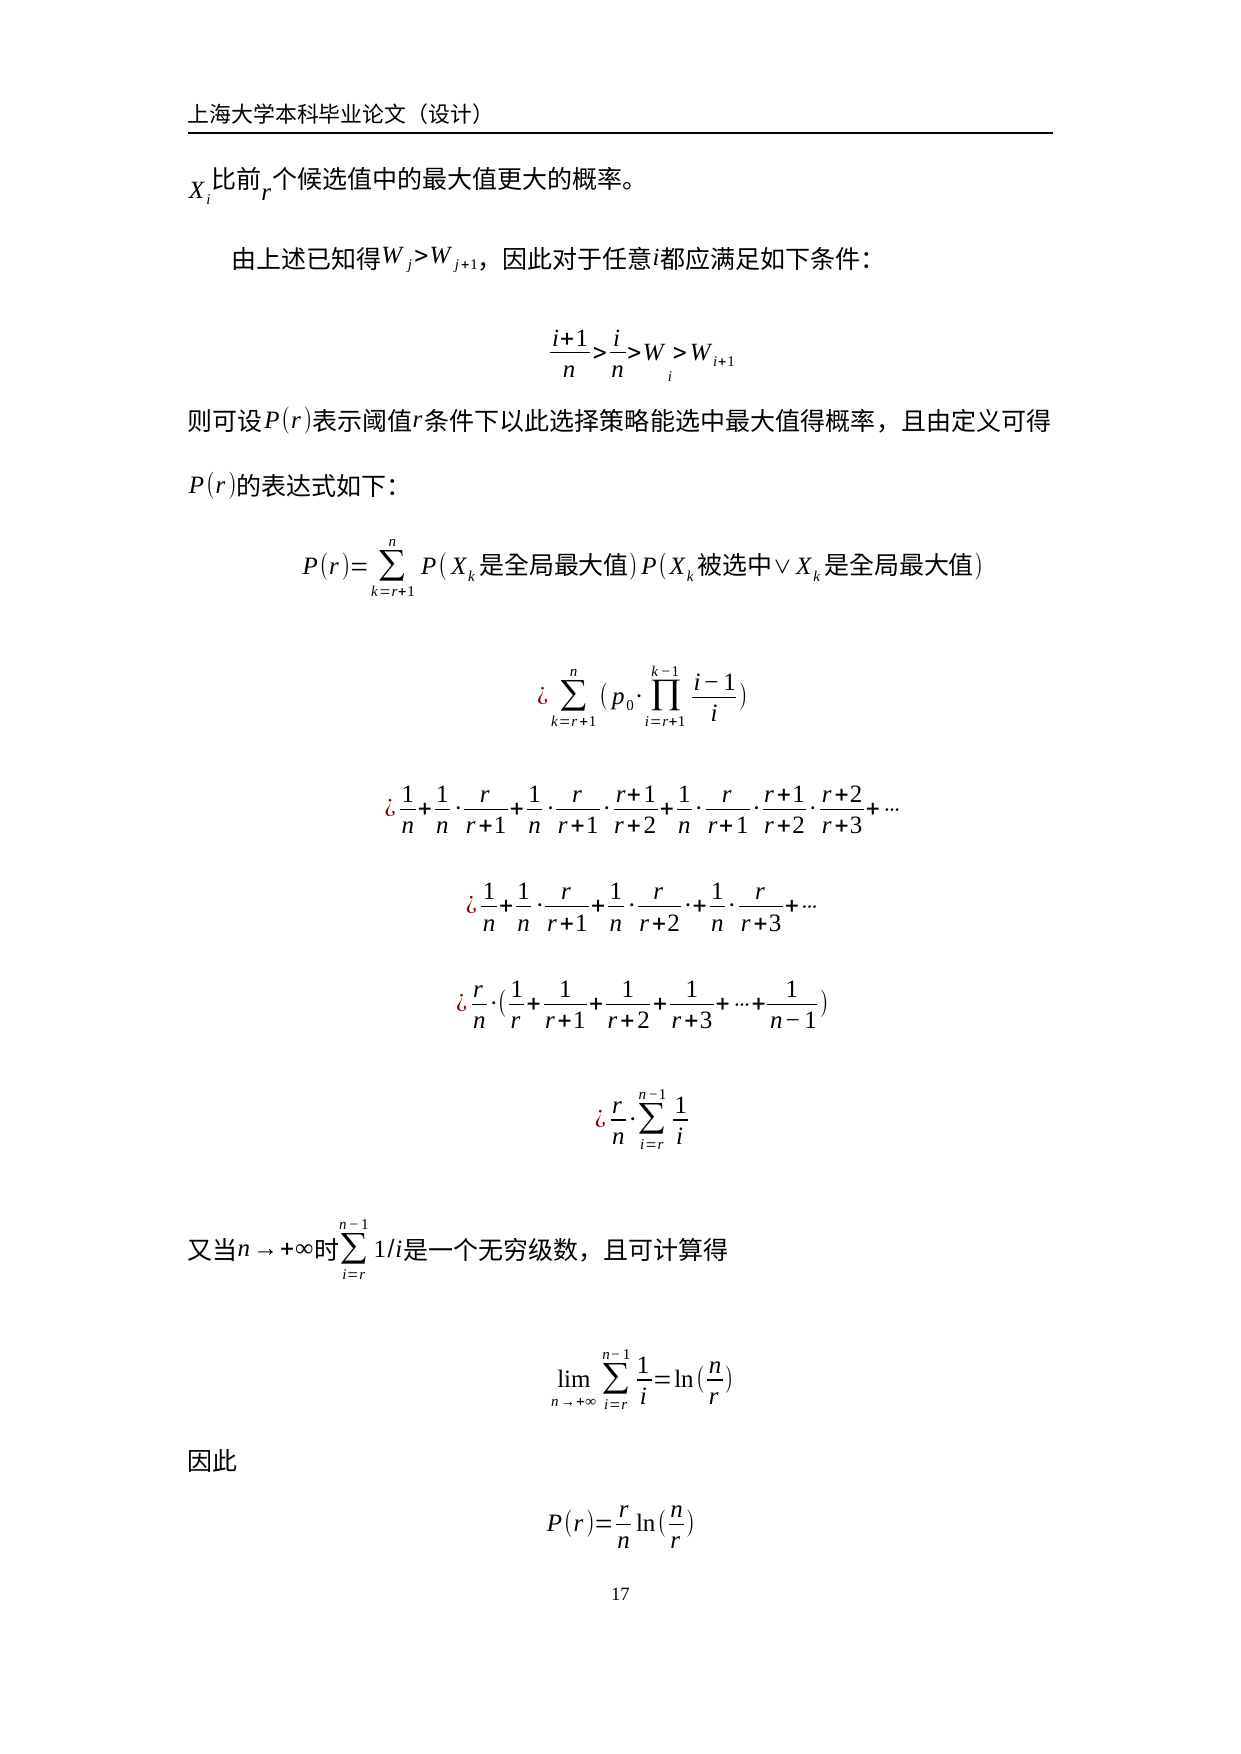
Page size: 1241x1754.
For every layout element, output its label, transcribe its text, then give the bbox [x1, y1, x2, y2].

list 因此 [187, 1427, 1053, 1492]
list 则可设表示阈值条件下以此选择策略能选中最大值得概率，且由定义可得的表达式如下： [187, 387, 1053, 517]
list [187, 160, 1053, 225]
list 又当时是一个无穷级数，且可计算得 [187, 1200, 1053, 1297]
list 由上述已知得，因此对于任意都应满足如下条件： [187, 225, 1053, 290]
